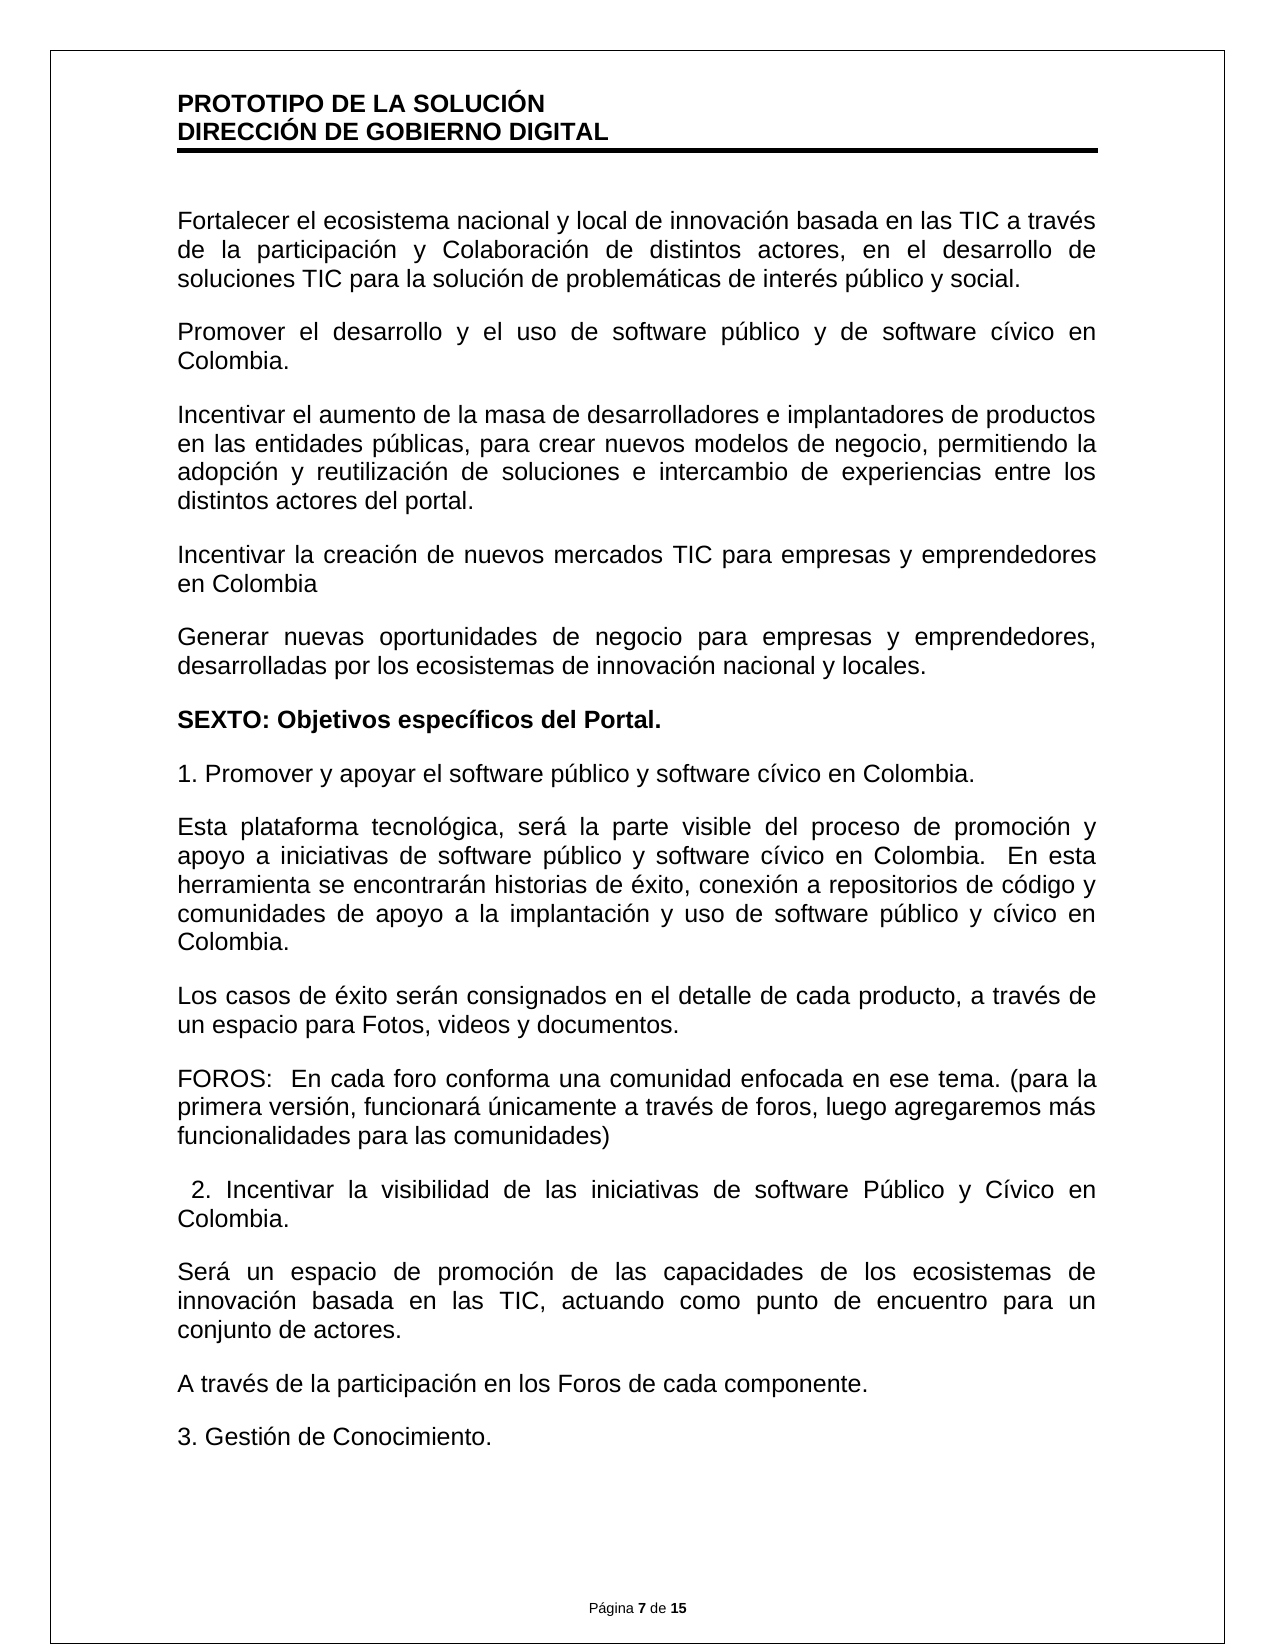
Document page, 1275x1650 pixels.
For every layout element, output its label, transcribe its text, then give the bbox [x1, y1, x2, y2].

text Esta plataforma tecnológica, será la parte visible del proceso de promoción y apoyo a iniciativas de software público y software cívico en Colombia. En esta herramienta se encontrarán historias de éxito, conexión a repositorios de código y comunidades de apoyo a la implantación y uso de software público y cívico en Colombia. [177, 812, 1098, 956]
text Incentivar el aumento de la masa de desarrolladores e implantadores de productos en las entidades públicas, para crear nuevos modelos de negocio, permitiendo la adopción y reutilización de soluciones e intercambio de experiencias entre los distintos actores del portal. [177, 400, 1098, 515]
text Promover el desarrollo y el uso de software público y de software cívico en Colombia. [177, 317, 1098, 375]
text Será un espacio de promoción de las capacidades de los ecosistemas de innovación basada en las TIC, actuando como punto de encuentro para un conjunto de actores. [177, 1257, 1098, 1344]
text A través de la participación en los Foros de cada componente. [177, 1369, 1098, 1397]
text 2. Incentivar la visibilidad de las iniciativas de software Público y Cívico en Colombia. [177, 1175, 1098, 1232]
text Incentivar la creación de nuevos mercados TIC para empresas y emprendedores en Colombia [177, 540, 1098, 597]
text 3. Gestión de Conocimiento. [177, 1422, 1098, 1451]
text Generar nuevas oportunidades de negocio para empresas y emprendedores, desarrolladas por los ecosistemas de innovación nacional y locales. [177, 622, 1098, 680]
text 1. Promover y apoyar el software público y software cívico en Colombia. [177, 759, 1098, 787]
text Los casos de éxito serán consignados en el detalle de cada producto, a través de un espacio para Fotos, videos y documentos. [177, 981, 1098, 1039]
text Fortalecer el ecosistema nacional y local de innovación basada en las TIC a través de la participación y Colaboración de distintos actores, en el desarrollo de soluciones TIC para la solución de problemáticas de interés público y social. [177, 206, 1098, 292]
text SEXTO: Objetivos específicos del Portal. [177, 705, 1098, 734]
text FOROS: En cada foro conforma una comunidad enfocada en ese tema. (para la primera versión, funcionará únicamente a través de foros, luego agregaremos más funcionalidades para las comunidades) [177, 1064, 1098, 1150]
